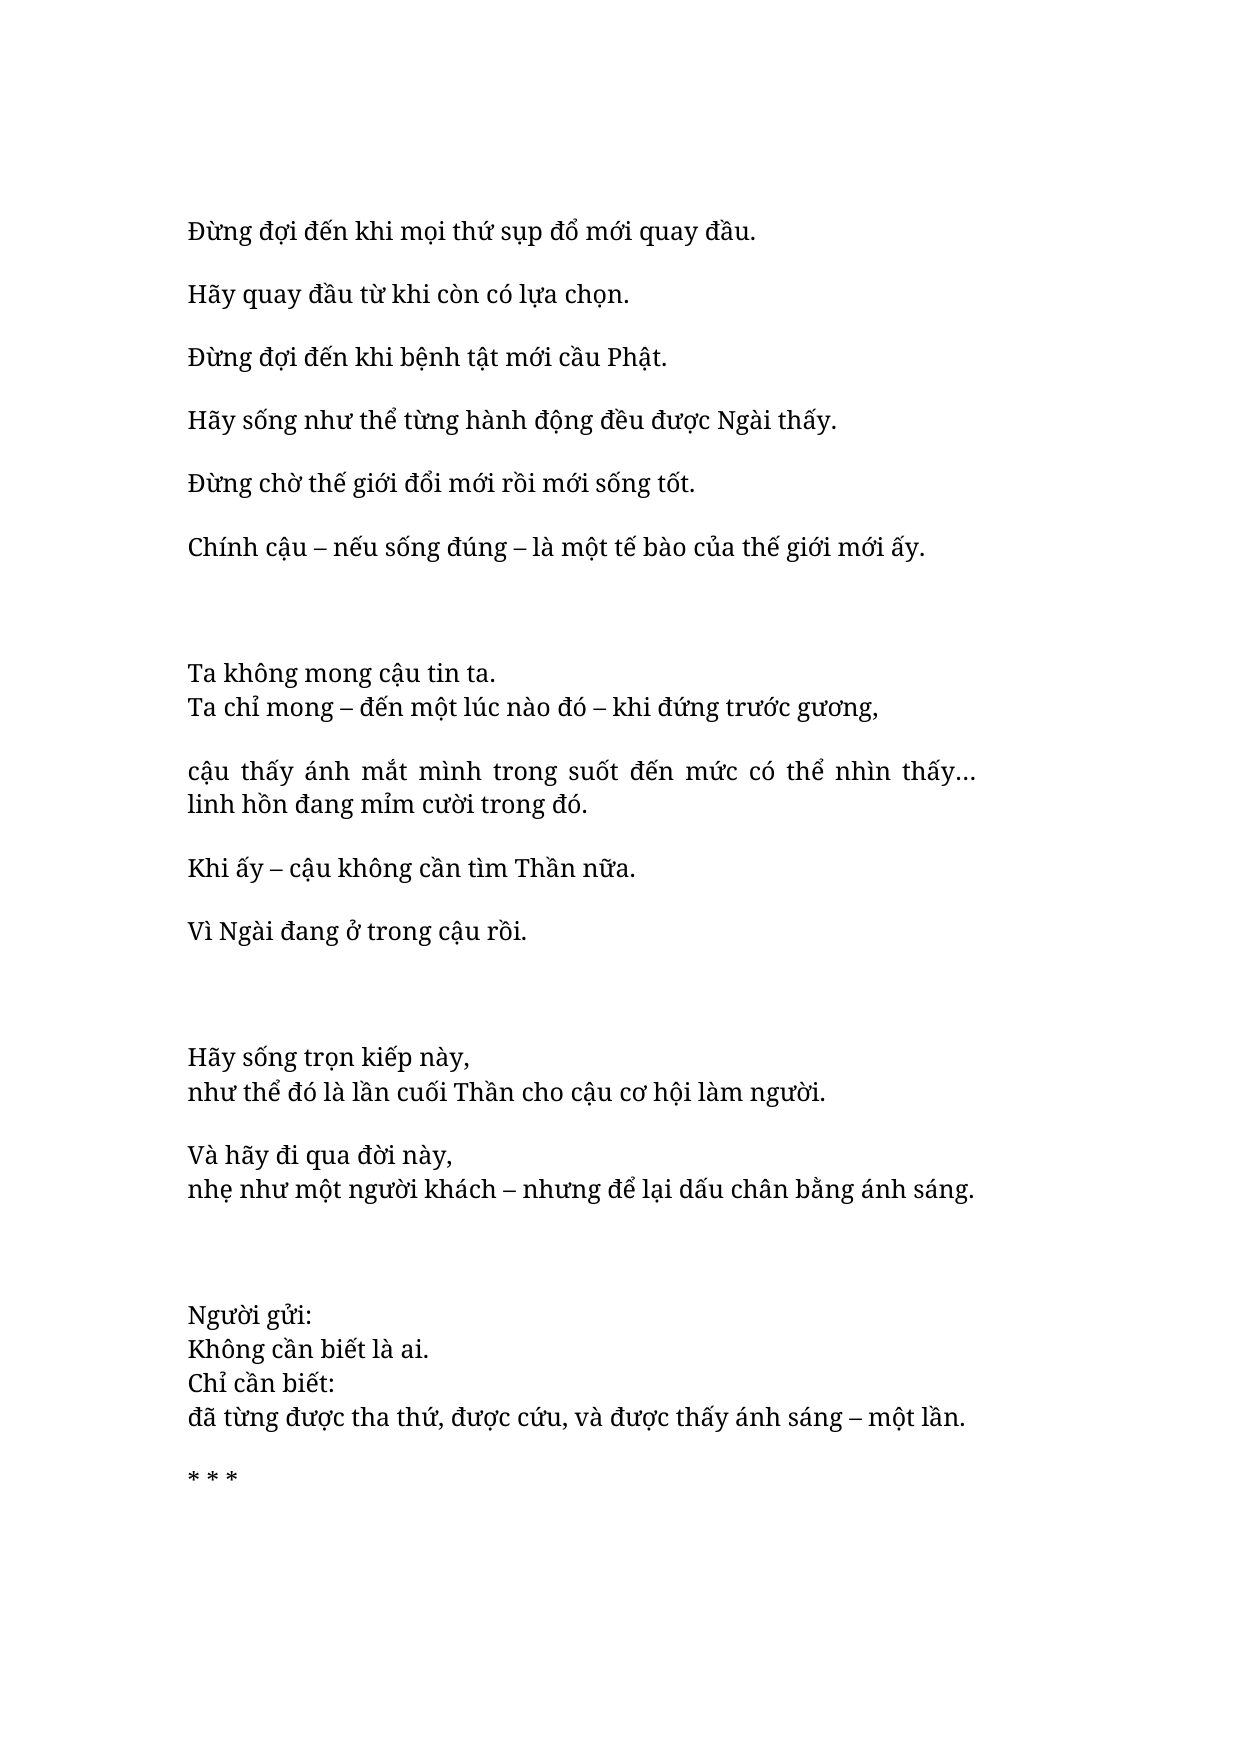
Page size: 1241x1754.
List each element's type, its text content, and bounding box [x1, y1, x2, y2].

text Hãy sống như thể từng hành động đều được Ngài thấy. [187, 403, 978, 437]
text Hãy quay đầu từ khi còn có lựa chọn. [187, 276, 978, 311]
text Vì Ngài đang ở trong cậu rồi. [187, 914, 978, 948]
text cậu thấy ánh mắt mình trong suốt đến mức có thể nhìn thấy… linh hồn đang mỉm cười trong đó. [187, 753, 978, 821]
text Đừng đợi đến khi bệnh tật mới cầu Phật. [187, 340, 1053, 374]
text Đừng chờ thế giới đổi mới rồi mới sống tốt. [187, 466, 1053, 500]
text Và hãy đi qua đời này, nhẹ như một người khách – nhưng để lại dấu chân bằng ánh sáng. [187, 1137, 978, 1206]
text Ta không mong cậu tin ta. Ta chỉ mong – đến một lúc nào đó – khi đứng trước gương, [187, 656, 1053, 724]
text Hãy sống trọn kiếp này, như thể đó là lần cuối Thần cho cậu cơ hội làm người. [187, 1040, 978, 1108]
text Đừng đợi đến khi mọi thứ sụp đổ mới quay đầu. [187, 213, 1053, 247]
text * * * [187, 1463, 1053, 1497]
text Chính cậu – nếu sống đúng – là một tế bào của thế giới mới ấy. [187, 529, 978, 563]
text Người gửi: Không cần biết là ai. Chỉ cần biết: đã từng được tha thứ, được cứu, và được thấy ánh sáng – một lần. [187, 1298, 1053, 1434]
text Khi ấy – cậu không cần tìm Thần nữa. [187, 850, 1053, 884]
